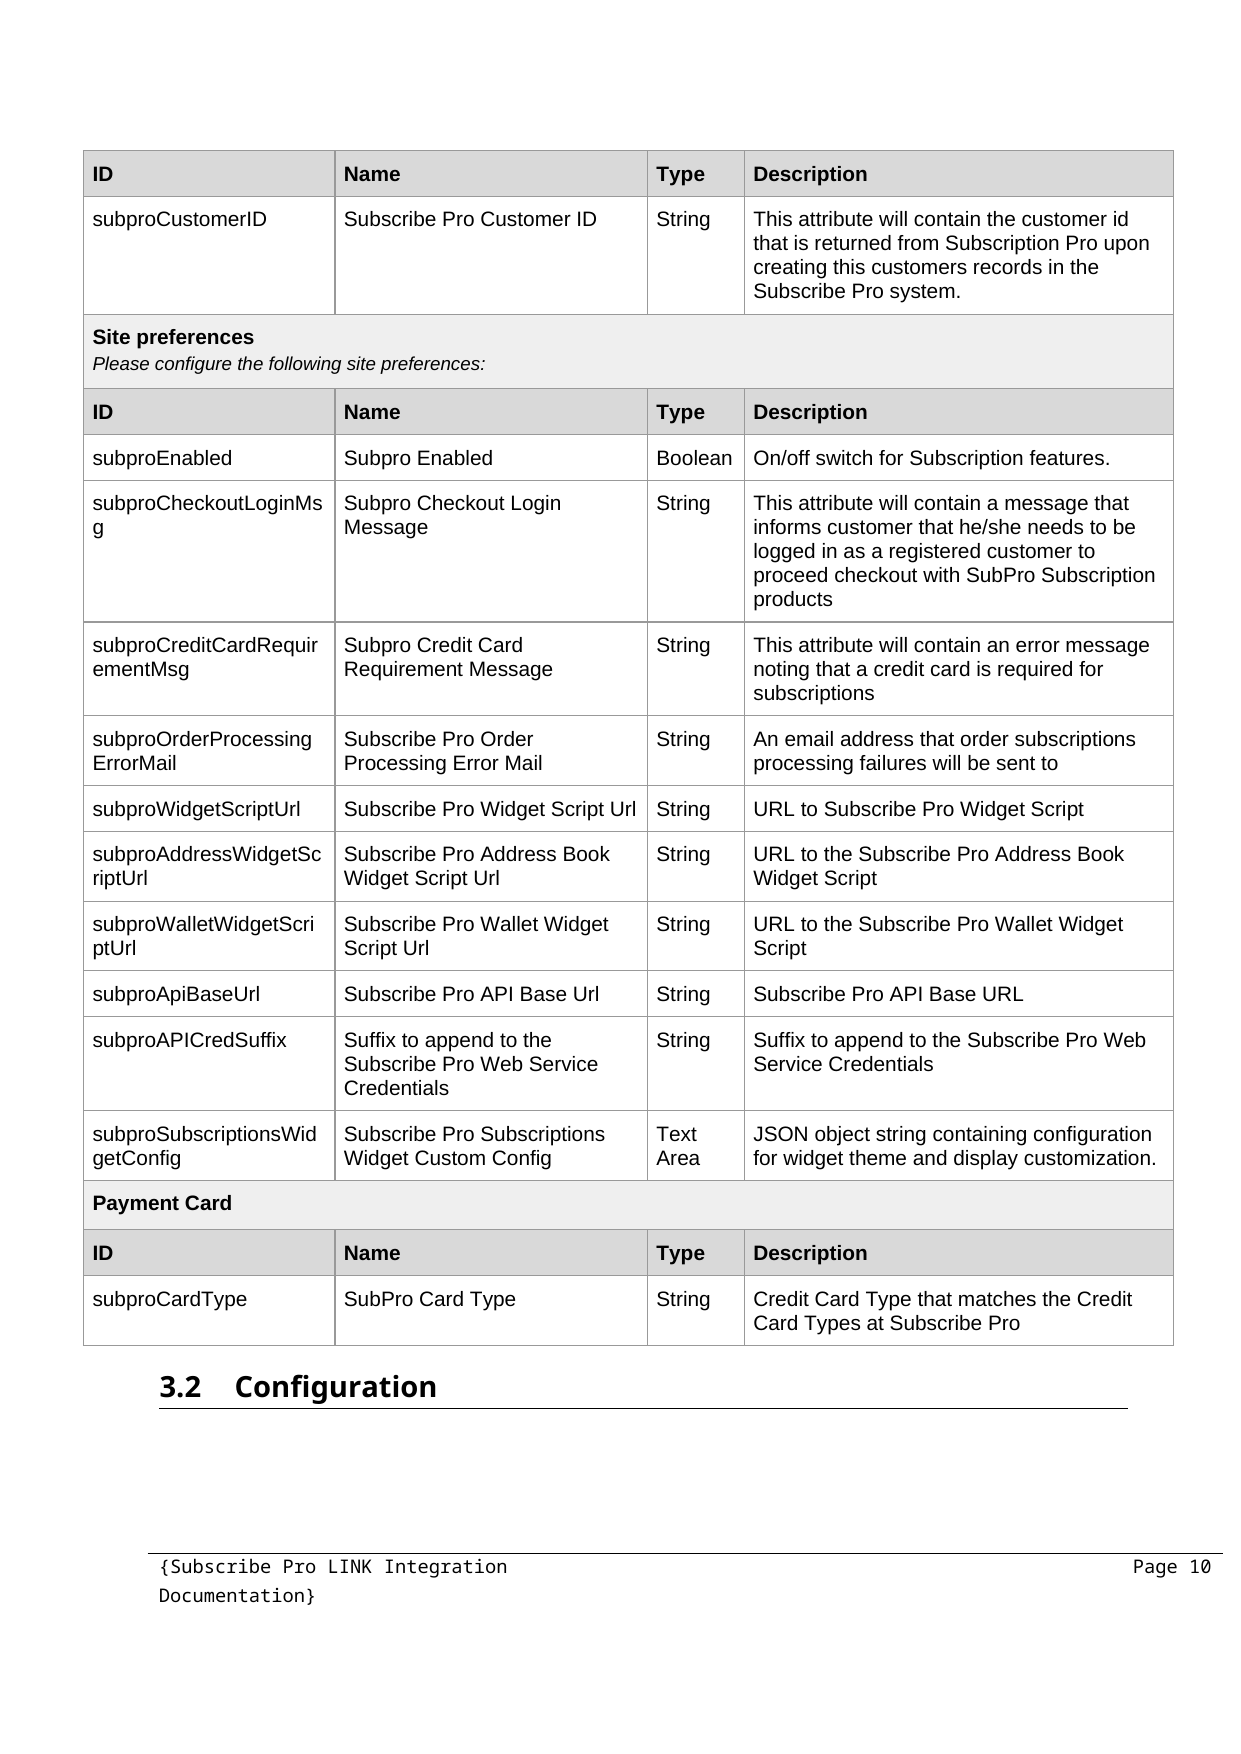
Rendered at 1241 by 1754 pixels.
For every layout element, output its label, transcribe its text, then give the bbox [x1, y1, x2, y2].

table_cell Text Area [648, 1111, 744, 1180]
table_cell This attribute will contain the customer id that is returned from Subscription Pro upon creating this customers records in the Subscribe Pro system. [745, 197, 1173, 313]
table_cell Subscribe Pro Widget Script Url [336, 786, 647, 831]
table_cell Subscribe Pro API Base URL [745, 971, 1173, 1016]
table_cell Type [648, 1230, 744, 1275]
table_cell String [648, 832, 744, 901]
table_cell This attribute will contain a message that informs customer that he/she needs to be logged in as a registered customer to proceed checkout with SubPro Subscription products [745, 481, 1173, 621]
table_cell subproAPICredSuffix [84, 1017, 334, 1110]
table_cell subproWidgetScriptUrl [84, 786, 334, 831]
table_cell SubPro Card Type [336, 1276, 647, 1345]
table_cell Name [336, 1230, 647, 1275]
table_cell An email address that order subscriptions processing failures will be sent to [745, 716, 1173, 785]
table_cell Subpro Credit Card Requirement Message [336, 623, 647, 715]
table_cell subproAddressWidgetScriptUrl [84, 832, 334, 901]
table_cell ID [84, 389, 334, 434]
table_cell Subscribe Pro Address Book Widget Script Url [336, 832, 647, 901]
table_cell subproCardType [84, 1276, 334, 1345]
table_cell Credit Card Type that matches the Credit Card Types at Subscribe Pro [745, 1276, 1173, 1345]
table_cell Subscribe Pro Order Processing Error Mail [336, 716, 647, 785]
table_cell URL to the Subscribe Pro Wallet Widget Script [745, 902, 1173, 970]
table_cell Boolean [648, 435, 744, 480]
table_cell Description [745, 151, 1173, 196]
table_cell Type [648, 389, 744, 434]
table_cell subproEnabled [84, 435, 334, 480]
table_cell subproCheckoutLoginMsg [84, 481, 334, 621]
table_cell String [648, 716, 744, 785]
table_cell Subpro Enabled [336, 435, 647, 480]
table_cell Subpro Checkout Login Message [336, 481, 647, 621]
table_cell subproSubscriptionsWidgetConfig [84, 1111, 334, 1180]
table_cell String [648, 1017, 744, 1110]
table_cell subproCreditCardRequirementMsg [84, 623, 334, 715]
table_cell JSON object string containing configuration for widget theme and display customization. [745, 1111, 1173, 1180]
table_cell Subscribe Pro API Base Url [336, 971, 647, 1016]
table_cell String [648, 786, 744, 831]
table_cell String [648, 197, 744, 313]
table_cell String [648, 481, 744, 621]
table_cell Name [336, 151, 647, 196]
table_cell Subscribe Pro Wallet Widget Script Url [336, 902, 647, 970]
table_cell Description [745, 1230, 1173, 1275]
table_cell subproWalletWidgetScriptUrl [84, 902, 334, 970]
subtitle Configuration [159, 1367, 1128, 1408]
table_cell Site preferences Please configure the following site preferences: [84, 315, 1173, 388]
table_cell subproApiBaseUrl [84, 971, 334, 1016]
table_cell URL to Subscribe Pro Widget Script [745, 786, 1173, 831]
table_cell Subscribe Pro Subscriptions Widget Custom Config [336, 1111, 647, 1180]
table_cell String [648, 971, 744, 1016]
table_cell This attribute will contain an error message noting that a credit card is required for subscriptions [745, 623, 1173, 715]
table_cell On/off switch for Subscription features. [745, 435, 1173, 480]
table_cell Payment Card [84, 1181, 1173, 1229]
table_cell String [648, 1276, 744, 1345]
table_cell Subscribe Pro Customer ID [336, 197, 647, 313]
table_cell Suffix to append to the Subscribe Pro Web Service Credentials [336, 1017, 647, 1110]
table_cell Suffix to append to the Subscribe Pro Web Service Credentials [745, 1017, 1173, 1110]
table_cell ID [84, 1230, 334, 1275]
table_cell URL to the Subscribe Pro Address Book Widget Script [745, 832, 1173, 901]
table_cell String [648, 902, 744, 970]
table_cell String [648, 623, 744, 715]
table_cell subproCustomerID [84, 197, 334, 313]
table_cell ID [84, 151, 334, 196]
table_cell subproOrderProcessingErrorMail [84, 716, 334, 785]
table_cell Description [745, 389, 1173, 434]
table_cell Name [336, 389, 647, 434]
table_cell Type [648, 151, 744, 196]
